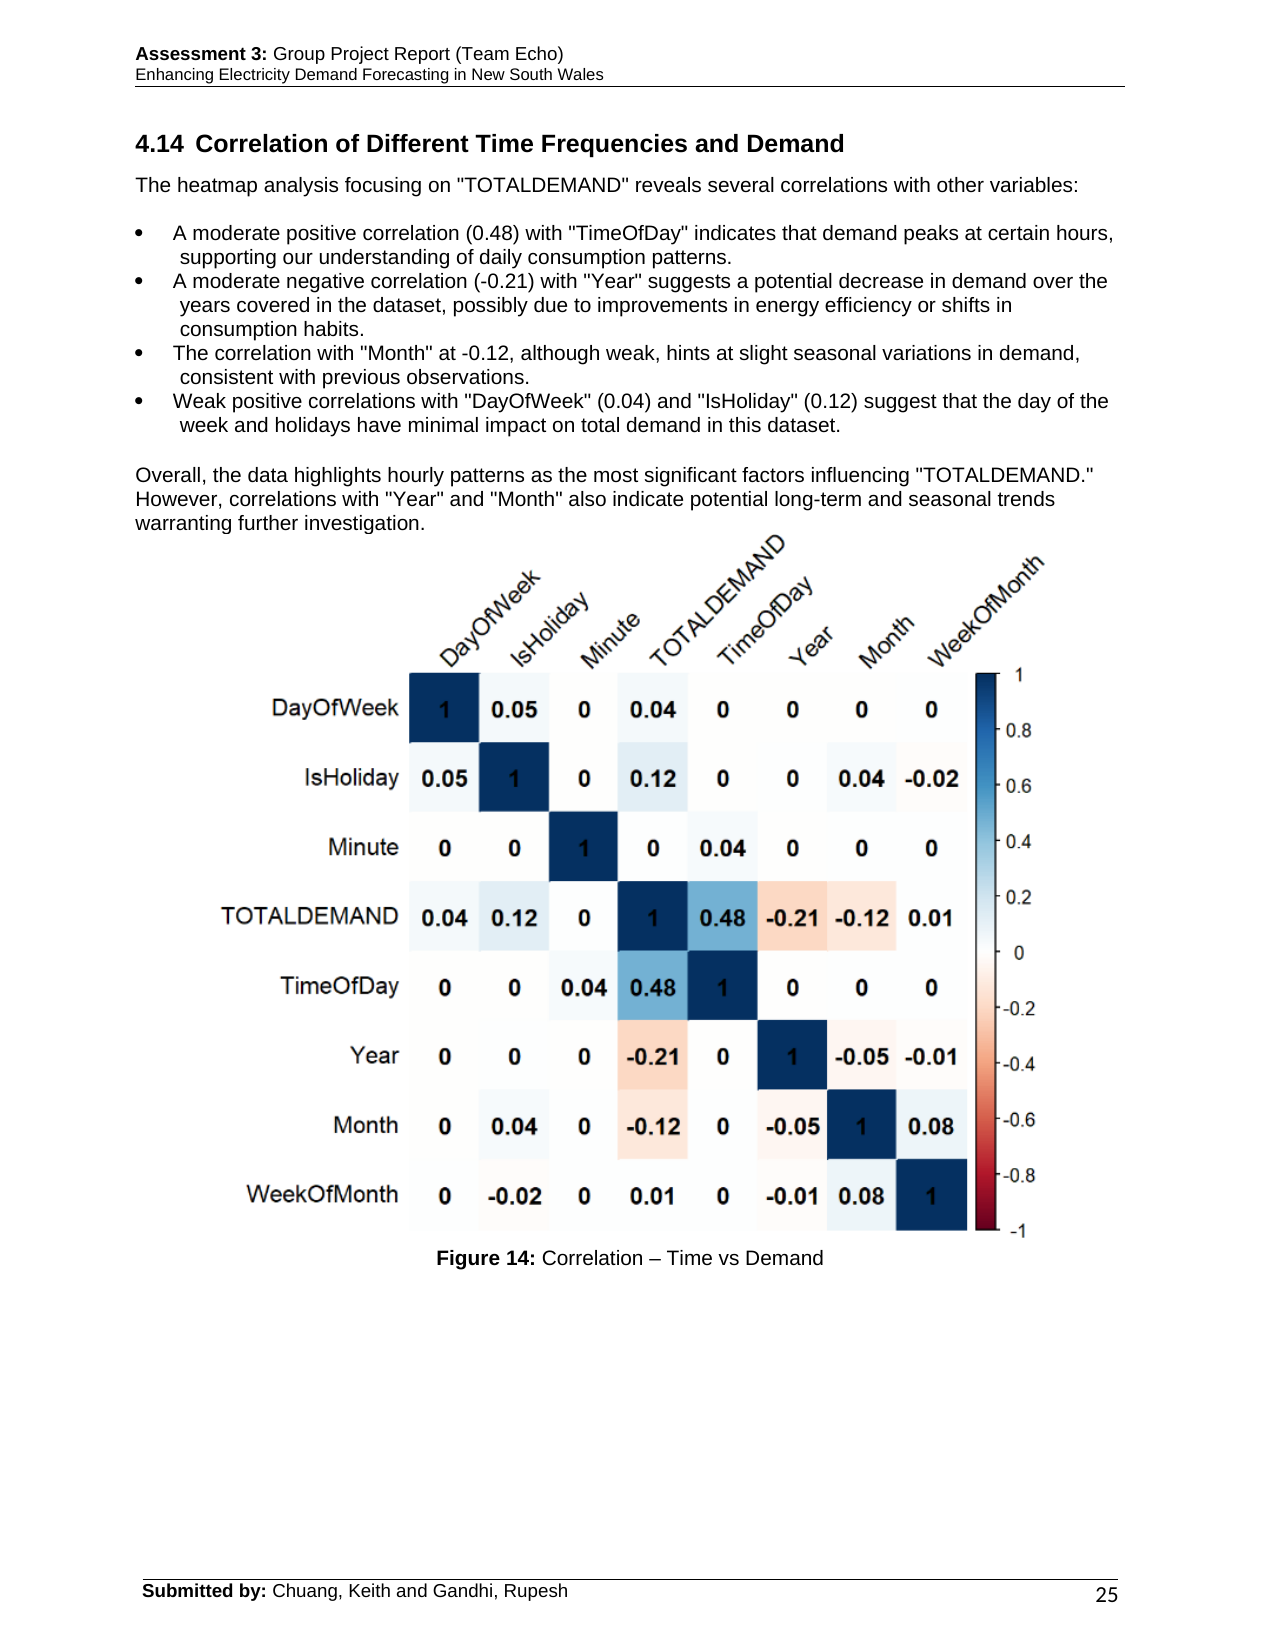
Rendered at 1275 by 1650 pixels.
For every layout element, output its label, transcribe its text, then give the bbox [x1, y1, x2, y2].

list A moderate negative correlation (-0.21) with "Year" suggests a potential decrease in demand over the years covered in the dataset, possibly due to improvements in energy efficiency or shifts in consumption habits. [135, 269, 1125, 341]
picture [135, 534, 1132, 1246]
list The correlation with "Month" at -0.12, although weak, hints at slight seasonal variations in demand, consistent with previous observations. [135, 341, 1125, 389]
text Overall, the data highlights hourly patterns as the most significant factors influencing "TOTALDEMAND." However, correlations with "Year" and "Month" also indicate potential long-term and seasonal trends warranting further investigation. [135, 463, 1125, 534]
subtitle Correlation of Different Time Frequencies and Demand [135, 129, 1125, 158]
text The heatmap analysis focusing on "TOTALDEMAND" reveals several correlations with other variables: [135, 173, 1125, 197]
list A moderate positive correlation (0.48) with "TimeOfDay" indicates that demand peaks at certain hours, supporting our understanding of daily consumption patterns. [135, 221, 1125, 269]
list Weak positive correlations with "DayOfWeek" (0.04) and "IsHoliday" (0.12) suggest that the day of the week and holidays have minimal impact on total demand in this dataset. [135, 389, 1125, 437]
text Figure 14: Correlation – Time vs Demand [135, 1246, 1125, 1270]
